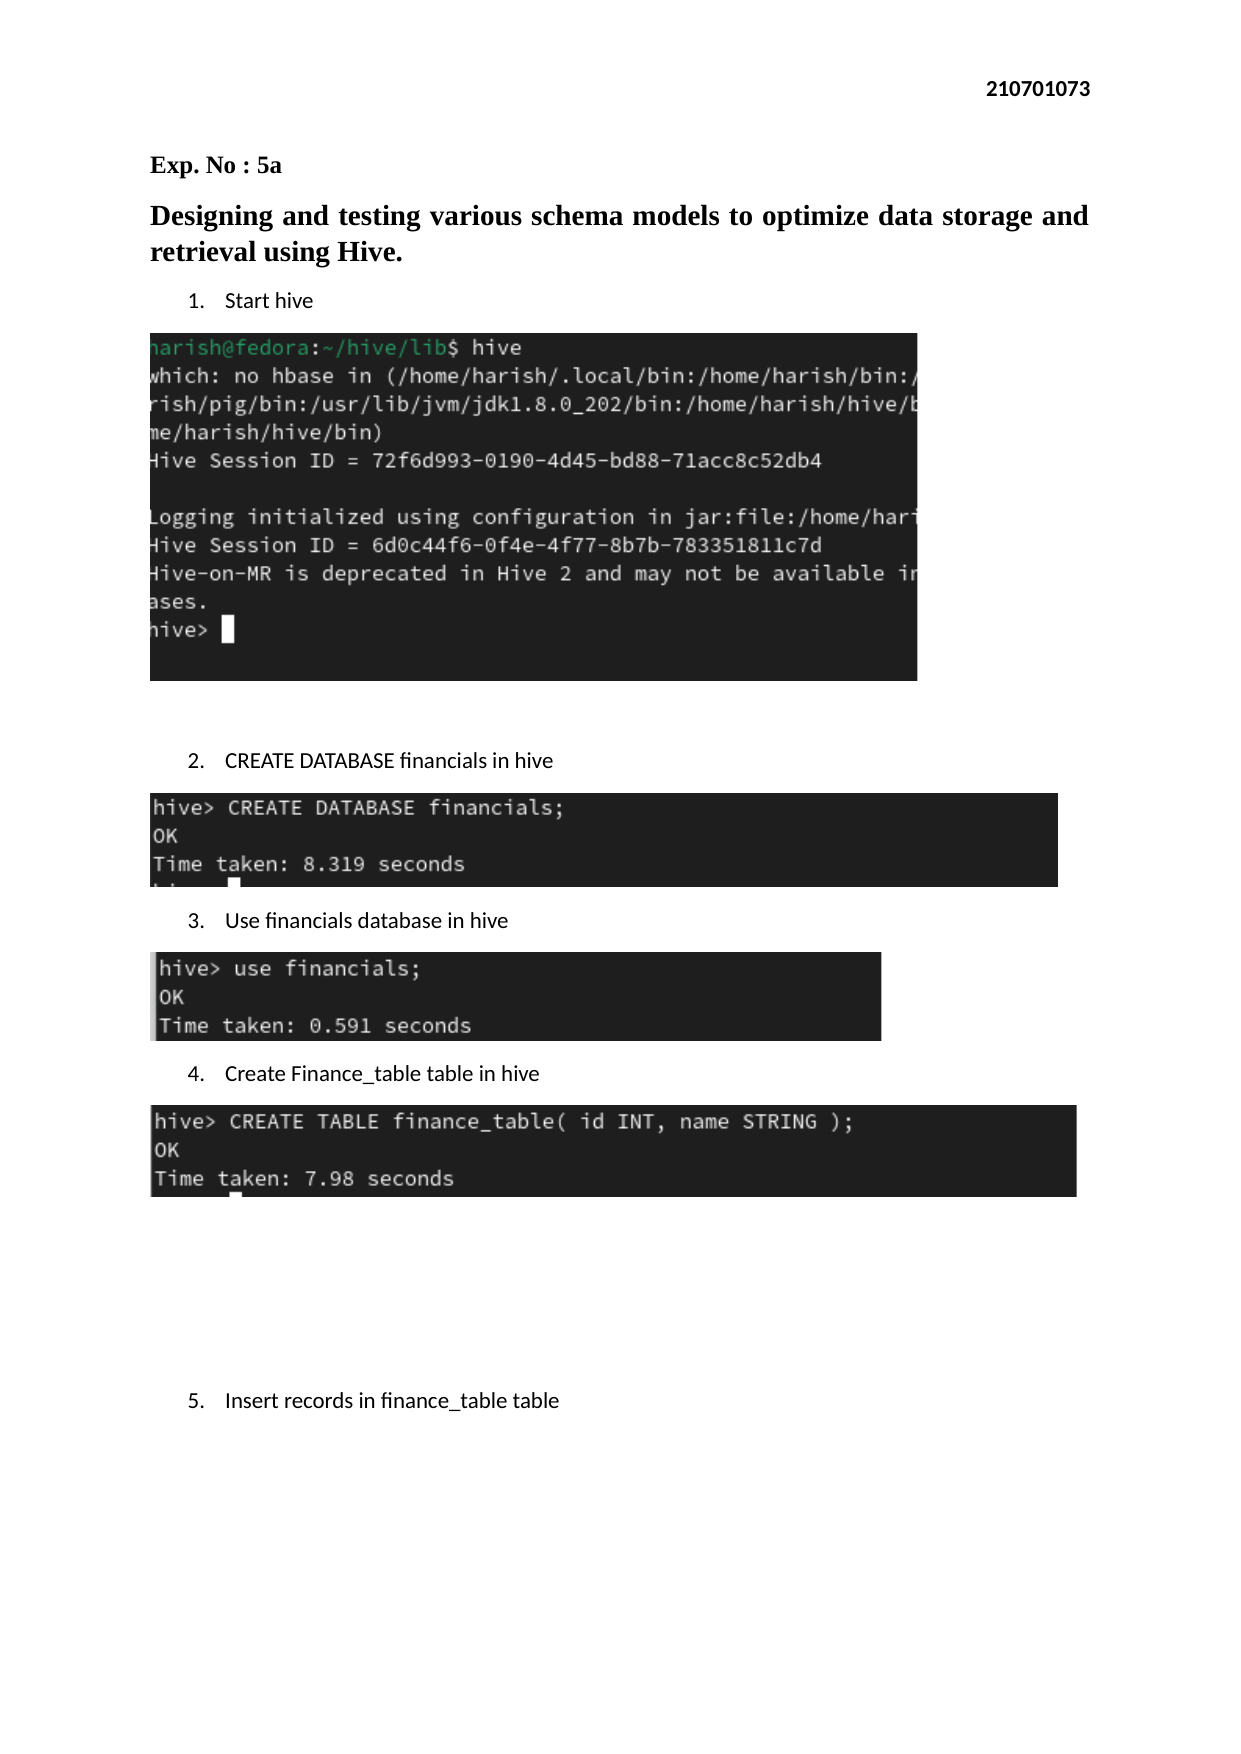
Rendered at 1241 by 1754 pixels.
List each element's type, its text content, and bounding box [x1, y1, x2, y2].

list Insert records in finance_table table [187, 1386, 1090, 1414]
picture [150, 793, 1058, 887]
picture [150, 952, 882, 1041]
list CREATE DATABASE financials in hive [187, 746, 1090, 774]
list Use financials database in hive [187, 906, 1090, 934]
text Designing and testing various schema models to optimize data storage and retrieval using Hive. [150, 198, 1090, 267]
list Create Finance_table table in hive [187, 1059, 1090, 1087]
picture [150, 333, 918, 681]
picture [150, 1105, 1077, 1197]
text Exp. No : 5a [150, 150, 1090, 179]
list Start hive [187, 287, 1090, 315]
